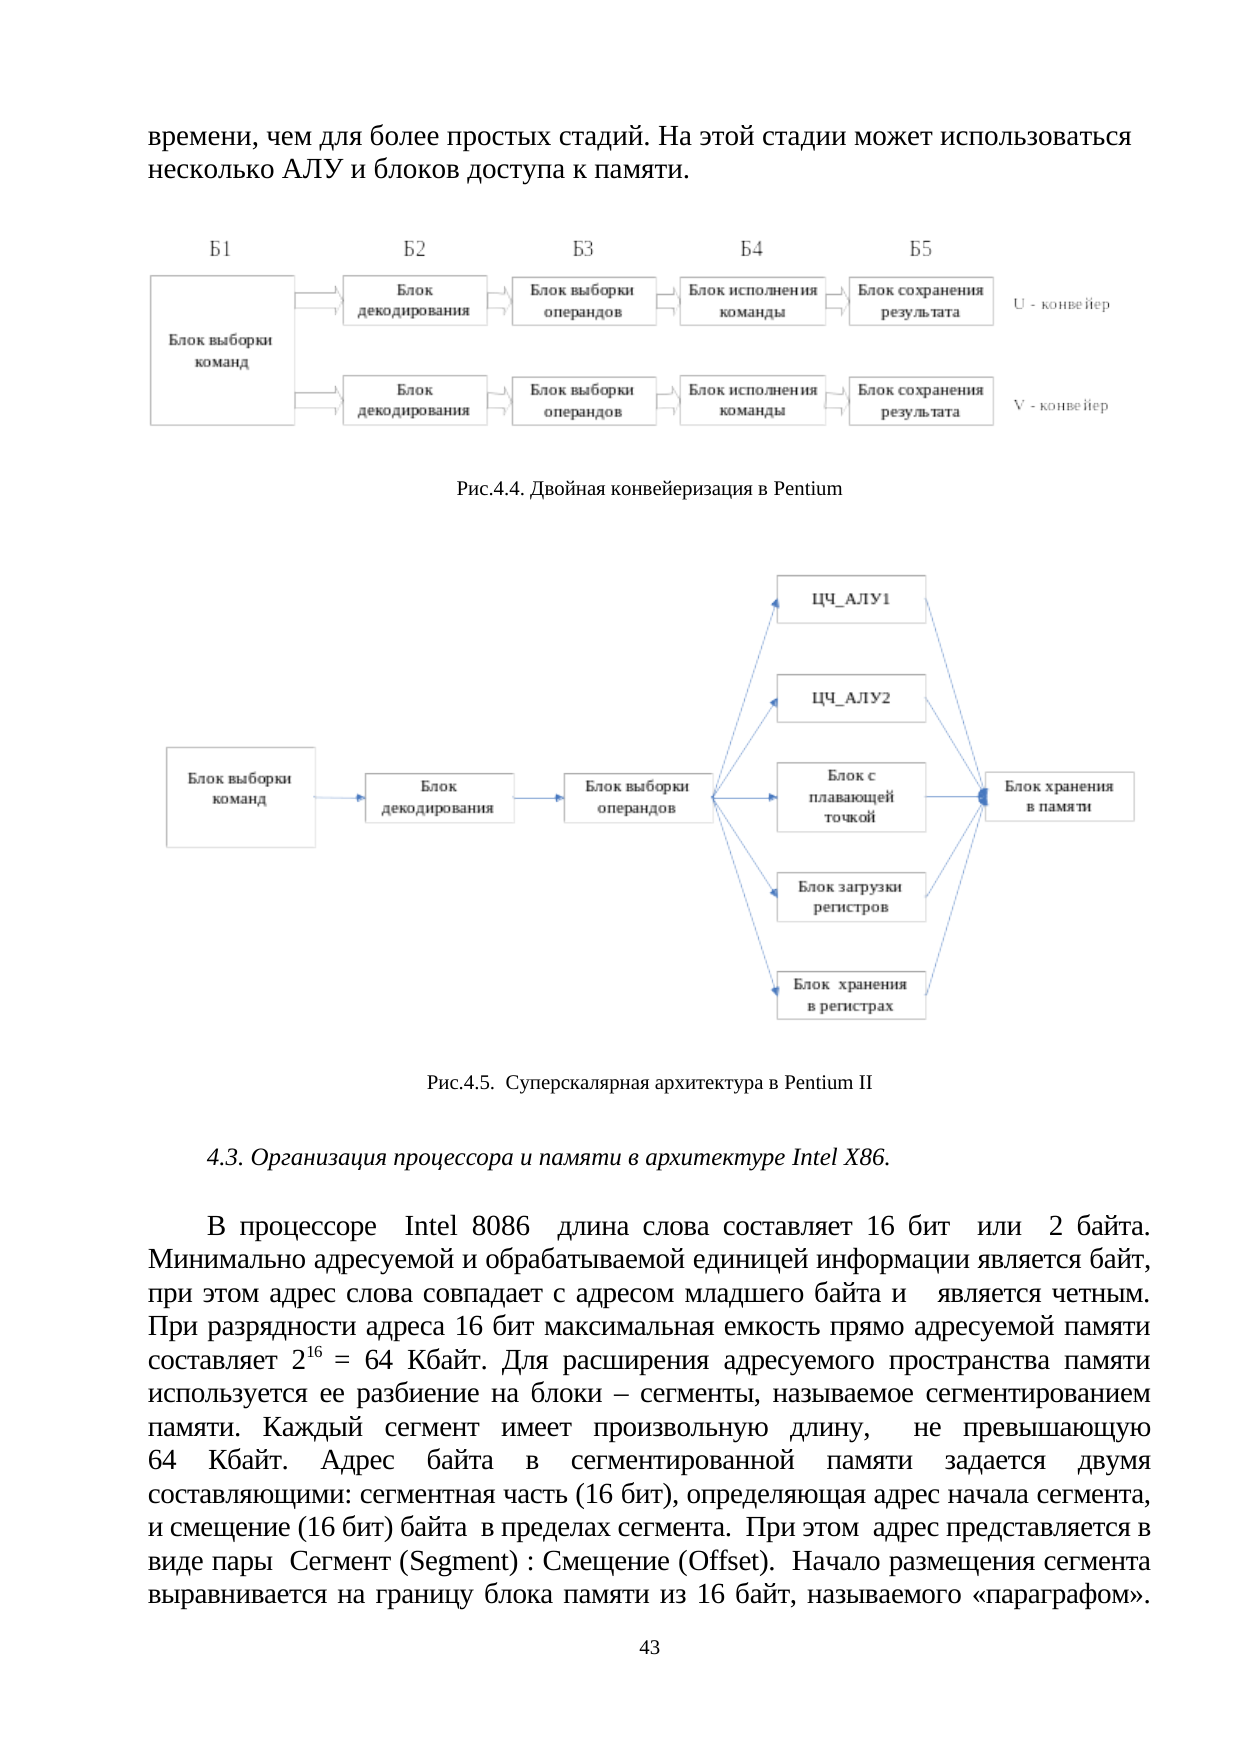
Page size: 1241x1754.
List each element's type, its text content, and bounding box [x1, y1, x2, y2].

text Рис.4.4. Двойная конвейеризация в Pentium [148, 476, 1152, 500]
text Рис.4.5. Суперскалярная архитектура в Pentium II [148, 1070, 1152, 1094]
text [148, 118, 1152, 185]
subtitle 4.3. Организация процессора и памяти в архитектуре Intel X86. [148, 1142, 1152, 1171]
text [148, 1208, 1152, 1610]
